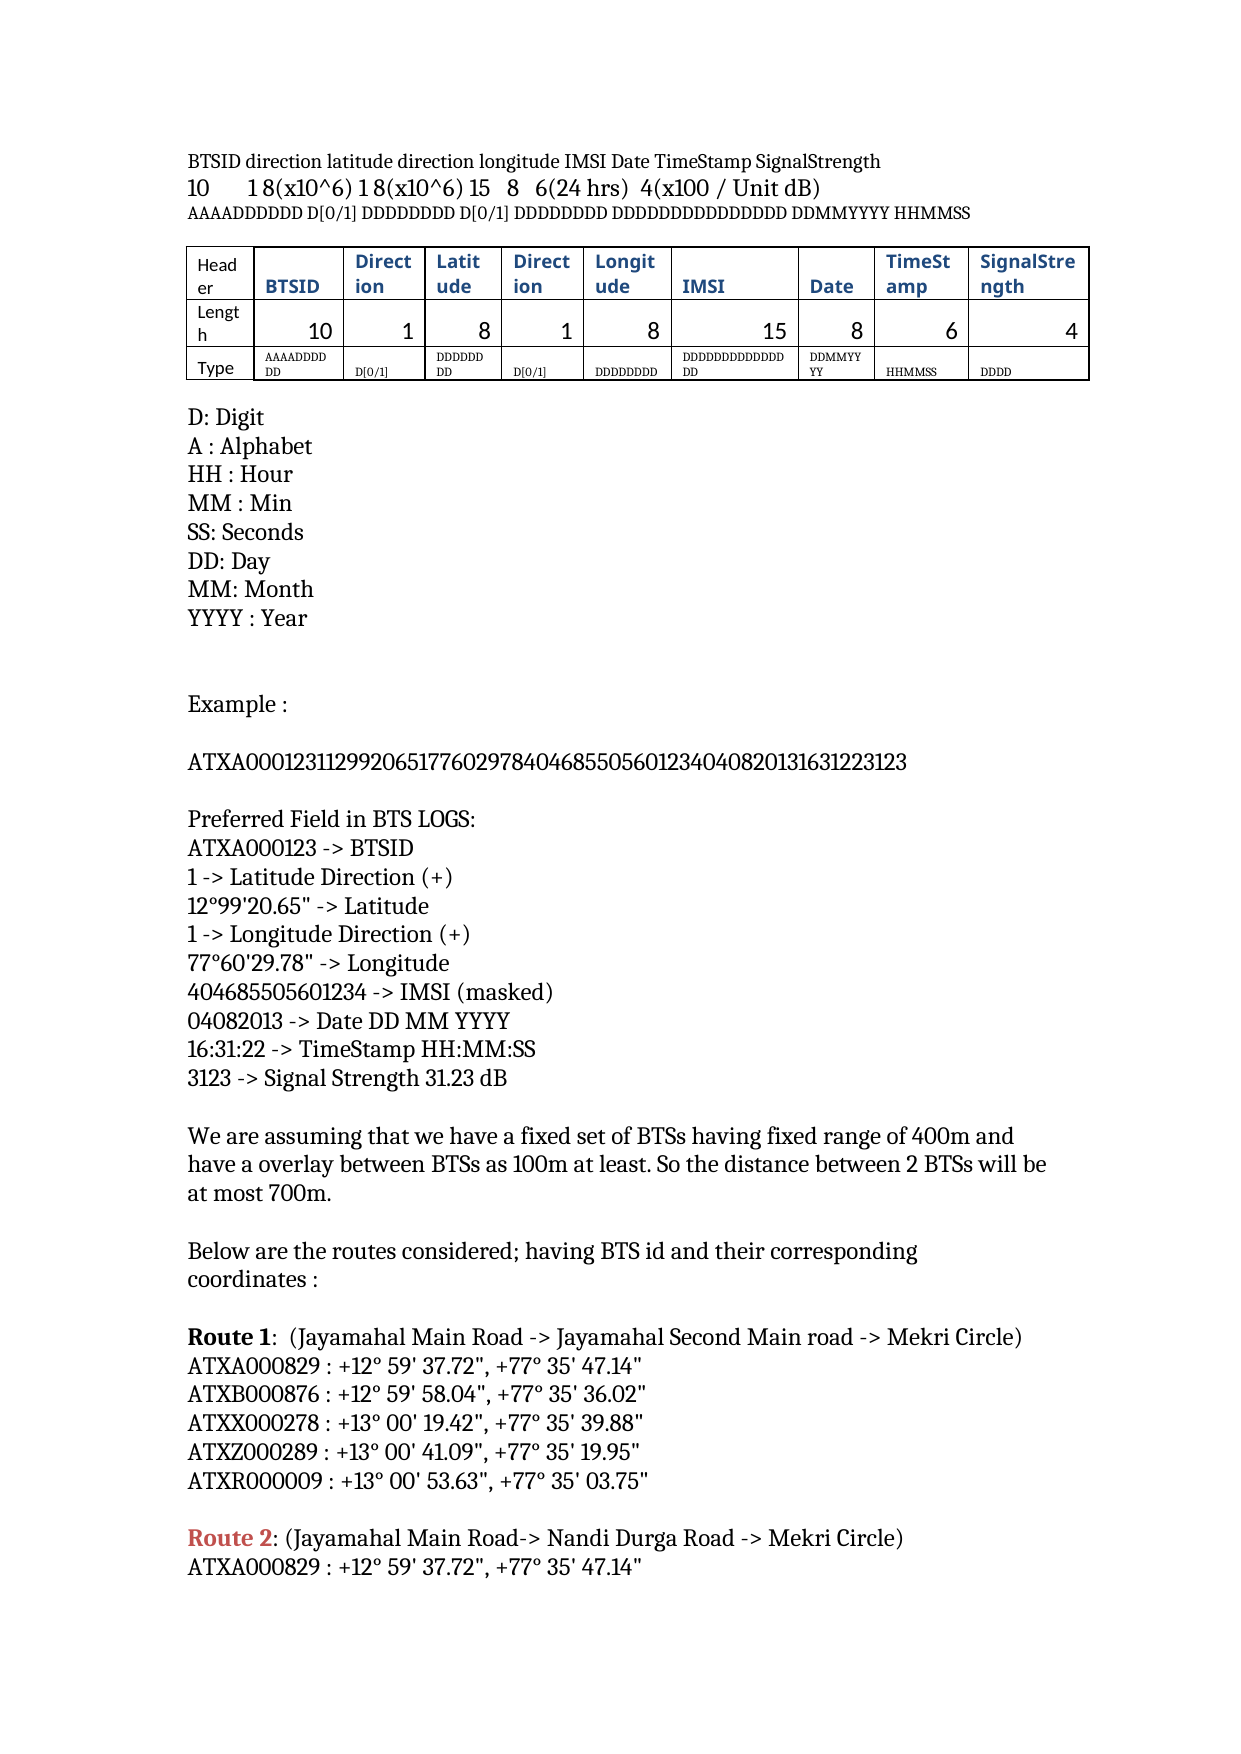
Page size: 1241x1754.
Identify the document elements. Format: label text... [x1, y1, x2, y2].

text 04082013 -> Date DD MM YYYY [187, 1007, 1053, 1035]
text ATXA000123112992065177602978404685505601234040820131631223123 [187, 748, 1053, 777]
table_header BTSID [255, 248, 343, 299]
table_cell DDMMYYYY [799, 347, 874, 379]
text 12°99'20.65" -> Latitude [187, 892, 1053, 920]
table_cell 1 [344, 300, 424, 346]
text YYYY : Year [187, 604, 1053, 633]
table_cell 8 [426, 300, 501, 346]
text MM: Month [187, 575, 1053, 604]
text A : Alphabet [187, 432, 1053, 460]
text 1 -> Longitude Direction (+) [187, 920, 1053, 949]
text DD: Day [187, 547, 1053, 575]
table_cell 15 [672, 300, 798, 346]
table_cell 4 [969, 300, 1088, 346]
text ATXR000009 : +13° 00' 53.63", +77° 35' 03.75" [187, 1467, 1053, 1495]
table_cell Type [187, 347, 253, 379]
text We are assuming that we have a fixed set of BTSs having fixed range of 400m and have a overlay between BTSs as 100m at least. So the distance between 2 BTSs will be at most 700m. [187, 1122, 1053, 1208]
table_cell DDDD [969, 347, 1088, 379]
text ATXA000829 : +12° 59' 37.72", +77° 35' 47.14" [187, 1352, 1053, 1380]
table_cell Length [187, 300, 253, 346]
table_cell DDDDDDDDDDDDDDD [672, 347, 798, 379]
text ATXA000829 : +12° 59' 37.72", +77° 35' 47.14" [187, 1553, 1053, 1582]
text BTSID direction latitude direction longitude IMSI Date TimeStamp SignalStrength [187, 150, 1053, 174]
text 404685505601234 -> IMSI (masked) [187, 978, 1053, 1007]
table_header IMSI [672, 248, 798, 299]
text AAAADDDDDD D[0/1] DDDDDDDD D[0/1] DDDDDDDD DDDDDDDDDDDDDDD DDMMYYYY HHMMSS [187, 203, 1053, 224]
text Preferred Field in BTS LOGS: [187, 805, 1053, 834]
text ATXZ000289 : +13° 00' 41.09", +77° 35' 19.95" [187, 1438, 1053, 1467]
text ATXX000278 : +13° 00' 19.42", +77° 35' 39.88" [187, 1409, 1053, 1438]
text 77°60'29.78" -> Longitude [187, 949, 1053, 978]
text Below are the routes considered; having BTS id and their corresponding coordinates : [187, 1237, 1053, 1294]
text ATXB000876 : +12° 59' 58.04", +77° 35' 36.02" [187, 1380, 1053, 1409]
table_header SignalStrength [969, 248, 1088, 299]
text D: Digit [187, 403, 1053, 432]
text Route 1: (Jayamahal Main Road -> Jayamahal Second Main road -> Mekri Circle) [187, 1323, 1053, 1352]
table_cell DDDDDDDD [584, 347, 671, 379]
text 16:31:22 -> TimeStamp HH:MM:SS [187, 1035, 1053, 1064]
table_cell 6 [875, 300, 968, 346]
table_header TimeStamp [875, 248, 968, 299]
text Route 2: (Jayamahal Main Road-> Nandi Durga Road -> Mekri Circle) [187, 1524, 1053, 1553]
table_cell 10 [255, 300, 343, 346]
text 3123 -> Signal Strength 31.23 dB [187, 1064, 1053, 1093]
text ATXA000123 -> BTSID [187, 834, 1053, 863]
table_header Direction [344, 248, 424, 299]
text MM : Min [187, 489, 1053, 518]
table_cell 8 [584, 300, 671, 346]
table_header Header [187, 247, 253, 299]
text HH : Hour [187, 460, 1053, 489]
table_header Latitude [426, 248, 501, 299]
text 10 1 8(x10^6) 1 8(x10^6) 15 8 6(24 hrs) 4(x100 / Unit dB) [187, 174, 1053, 203]
table_header Date [799, 248, 874, 299]
table_cell AAAADDDDDD [255, 347, 343, 379]
table_header Direction [502, 248, 583, 299]
table_cell D[0/1] [502, 347, 583, 379]
table_cell D[0/1] [344, 347, 424, 379]
table_cell 1 [502, 300, 583, 346]
text 1 -> Latitude Direction (+) [187, 863, 1053, 892]
table_cell HHMMSS [875, 347, 968, 379]
text SS: Seconds [187, 518, 1053, 547]
table_cell 8 [799, 300, 874, 346]
table_header Longitude [584, 248, 671, 299]
text Example : [187, 690, 1053, 719]
table_cell DDDDDDDD [426, 347, 501, 379]
